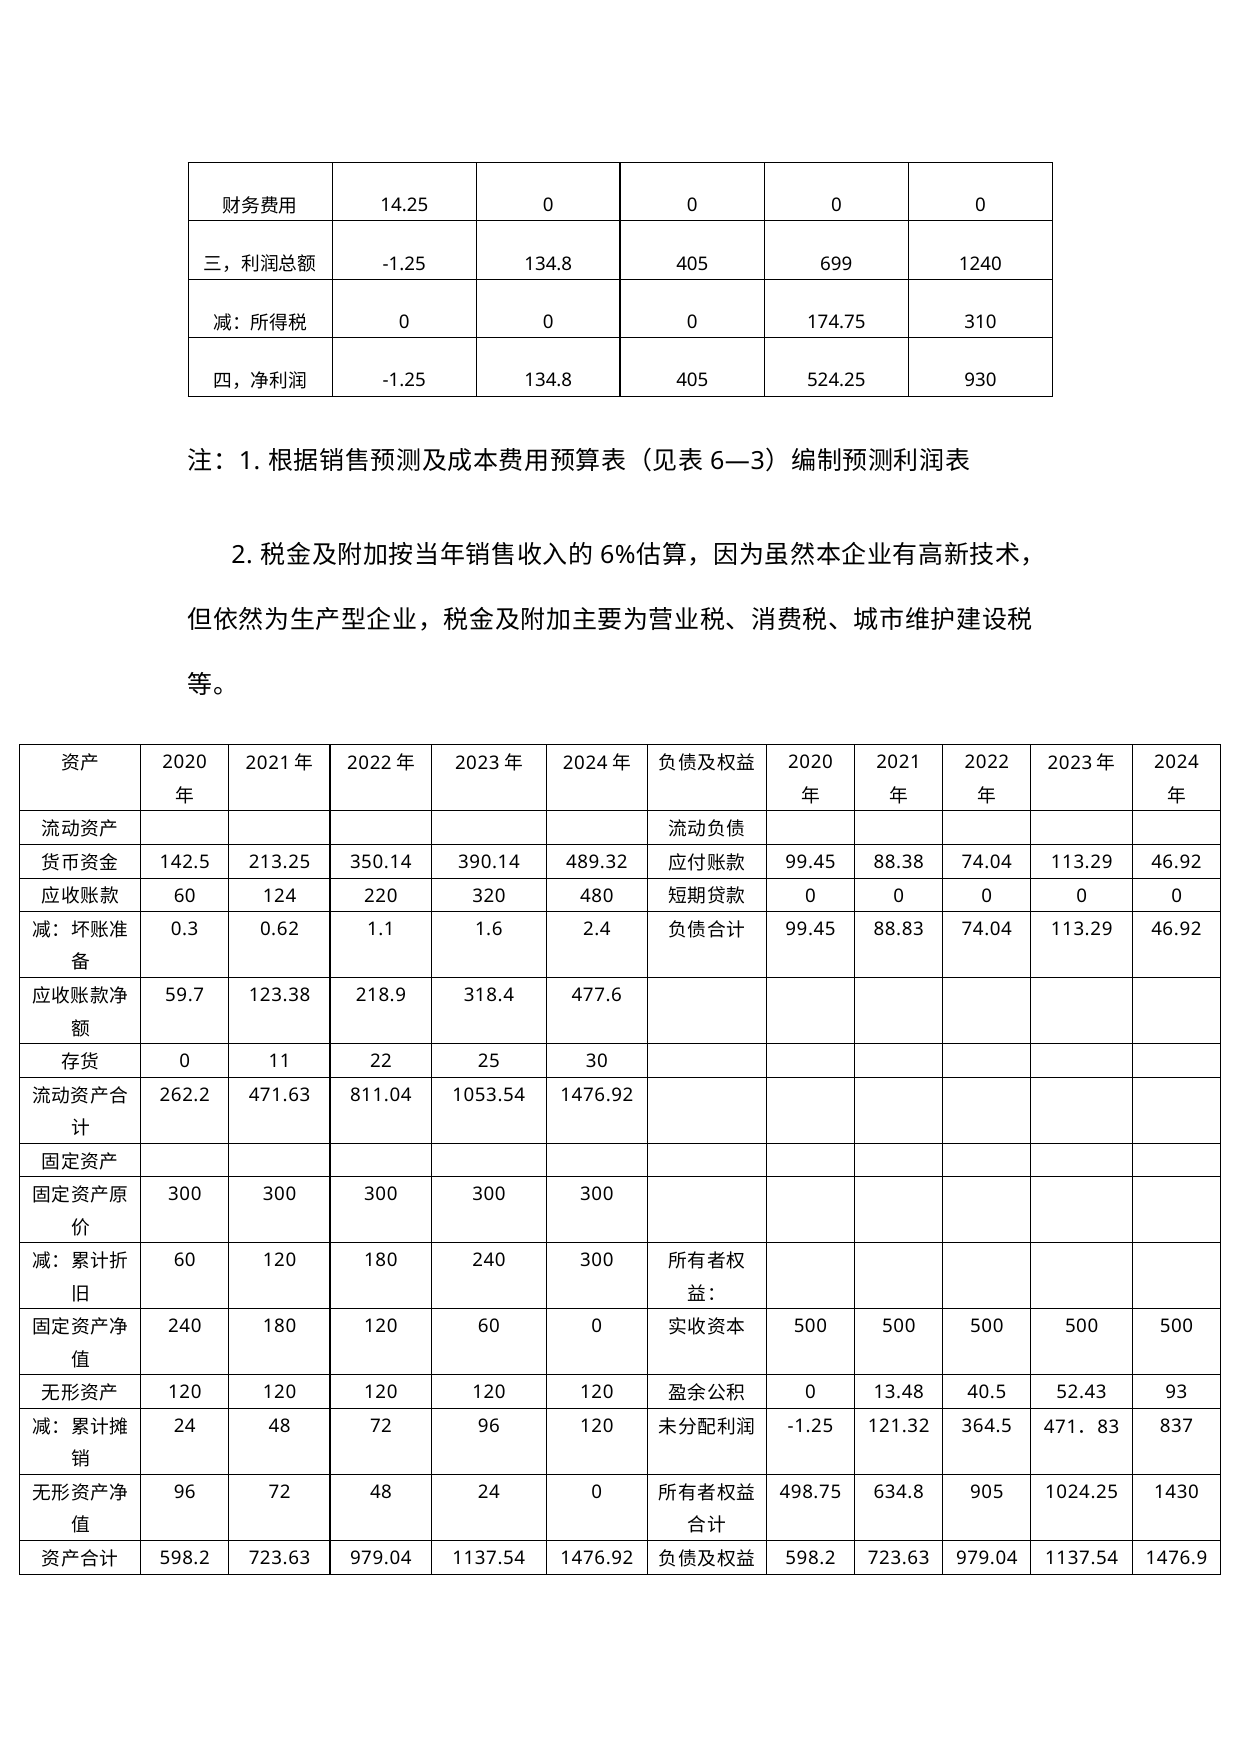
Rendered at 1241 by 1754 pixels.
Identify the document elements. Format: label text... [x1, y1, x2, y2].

table_cell [1031, 1177, 1132, 1242]
table_header 负债及权益 [648, 745, 766, 810]
table_cell 310 [909, 280, 1052, 337]
table_cell 48 [229, 1409, 329, 1474]
table_cell 1476.92 [1133, 1541, 1220, 1573]
table_cell 无形资产 [20, 1375, 140, 1408]
table_cell [1133, 1144, 1220, 1176]
text 注：1. 根据销售预测及成本费用预算表（见表 6—3）编制预测利润表 [187, 426, 1053, 491]
table_cell 0 [621, 163, 764, 220]
table_cell [1031, 1078, 1132, 1143]
table_cell 113.29 [1031, 845, 1132, 877]
table_cell [943, 811, 1030, 844]
table_cell 应付账款 [648, 845, 766, 877]
table_cell 三，利润总额 [189, 221, 332, 279]
table_cell 120 [229, 1375, 329, 1408]
table_cell [943, 1243, 1030, 1308]
table_cell [943, 1078, 1030, 1143]
table_cell 300 [331, 1177, 431, 1242]
table_cell 88.38 [855, 845, 942, 877]
table_cell 减：累计摊销 [20, 1409, 140, 1474]
table_cell [855, 1144, 942, 1176]
table_cell [943, 1144, 1030, 1176]
table_cell [648, 1078, 766, 1143]
table_cell 0 [141, 1044, 228, 1077]
table_cell 24 [432, 1475, 546, 1540]
table_cell [1031, 978, 1132, 1043]
table_cell 120 [547, 1409, 647, 1474]
table_cell 96 [141, 1475, 228, 1540]
table_cell 93 [1133, 1375, 1220, 1408]
table_cell 所有者权益合计 [648, 1475, 766, 1540]
table_cell 1137.54 [432, 1541, 546, 1573]
table_cell 240 [141, 1309, 228, 1374]
table_cell [855, 1177, 942, 1242]
table_cell 14.25 [333, 163, 476, 220]
table_cell 59.7 [141, 978, 228, 1043]
table_cell 120 [229, 1243, 329, 1308]
table_cell 未分配利润 [648, 1409, 766, 1474]
table_cell 405 [621, 338, 764, 396]
table_cell 598.2 [141, 1541, 228, 1573]
table_cell 30 [547, 1044, 647, 1077]
table_cell [141, 1144, 228, 1176]
table_cell 货币资金 [20, 845, 140, 877]
table_header 2023年 [432, 745, 546, 810]
table_cell 1240 [909, 221, 1052, 279]
table_cell 24 [141, 1409, 228, 1474]
table_header 2022年 [331, 745, 431, 810]
table_cell 500 [855, 1309, 942, 1374]
table_cell 25 [432, 1044, 546, 1077]
table_cell 60 [432, 1309, 546, 1374]
table_cell [1133, 1243, 1220, 1308]
table_cell 134.8 [477, 338, 619, 396]
table_cell 0 [547, 1309, 647, 1374]
table_header 2020年 [767, 745, 854, 810]
table_cell [855, 978, 942, 1043]
table_header 2022年 [943, 745, 1030, 810]
table_cell 300 [229, 1177, 329, 1242]
table_cell 88.83 [855, 912, 942, 977]
table_cell [767, 1243, 854, 1308]
table_cell [648, 1177, 766, 1242]
table_cell [1031, 811, 1132, 844]
table_cell [767, 1177, 854, 1242]
table_cell 减：所得税 [189, 280, 332, 337]
table_cell 0 [767, 879, 854, 911]
table_cell 74.04 [943, 912, 1030, 977]
table_cell 979.04 [331, 1541, 431, 1573]
table_cell [648, 1044, 766, 1077]
table_cell [1133, 1044, 1220, 1077]
table_cell 320 [432, 879, 546, 911]
table_cell 0 [767, 1375, 854, 1408]
table_header 2020年 [141, 745, 228, 810]
table_cell 48 [331, 1475, 431, 1540]
table_cell 364.5 [943, 1409, 1030, 1474]
table_cell [648, 1144, 766, 1176]
table_cell 300 [547, 1177, 647, 1242]
table_cell [1133, 811, 1220, 844]
table_cell 220 [331, 879, 431, 911]
table_cell 471．83 [1031, 1409, 1132, 1474]
table_cell 流动资产合计 [20, 1078, 140, 1143]
table_cell 500 [1031, 1309, 1132, 1374]
table_cell -1.25 [767, 1409, 854, 1474]
table_cell 60 [141, 1243, 228, 1308]
table_cell 负债合计 [648, 912, 766, 977]
table_cell 74.04 [943, 845, 1030, 877]
table_cell 46.92 [1133, 845, 1220, 877]
table_cell 应收账款 [20, 879, 140, 911]
table_cell 723.63 [855, 1541, 942, 1573]
table_cell [943, 1044, 1030, 1077]
table_cell -1.25 [333, 338, 476, 396]
table_cell [943, 978, 1030, 1043]
table_cell 40.5 [943, 1375, 1030, 1408]
table_cell 52.43 [1031, 1375, 1132, 1408]
table_cell 471.63 [229, 1078, 329, 1143]
table_cell 盈余公积 [648, 1375, 766, 1408]
table_cell 120 [547, 1375, 647, 1408]
table_cell [767, 1078, 854, 1143]
table_header 2024年 [547, 745, 647, 810]
table_cell 减：累计折旧 [20, 1243, 140, 1308]
table_cell 无形资产净值 [20, 1475, 140, 1540]
table_cell 180 [229, 1309, 329, 1374]
table_cell 390.14 [432, 845, 546, 877]
table_cell 0 [855, 879, 942, 911]
table_cell 13.48 [855, 1375, 942, 1408]
table_cell 121.32 [855, 1409, 942, 1474]
table_cell [767, 1044, 854, 1077]
table_cell [547, 1144, 647, 1176]
table_cell 实收资本 [648, 1309, 766, 1374]
table_cell 减：坏账准备 [20, 912, 140, 977]
table_cell 180 [331, 1243, 431, 1308]
table_cell [1031, 1243, 1132, 1308]
table_cell 124 [229, 879, 329, 911]
table_cell [331, 1144, 431, 1176]
table_cell 1053.54 [432, 1078, 546, 1143]
table_cell [1133, 1177, 1220, 1242]
table_cell 0 [333, 280, 476, 337]
table_cell 500 [1133, 1309, 1220, 1374]
table_cell 99.45 [767, 912, 854, 977]
table_cell [1133, 978, 1220, 1043]
table_cell 46.92 [1133, 912, 1220, 977]
table_cell [767, 1144, 854, 1176]
text 2. 税金及附加按当年销售收入的 6%估算，因为虽然本企业有高新技术，但依然为生产型企业，税金及附加主要为营业税、消费税、城市维护建设税等。 [187, 520, 1053, 715]
table_cell 72 [229, 1475, 329, 1540]
table_cell 存货 [20, 1044, 140, 1077]
table_cell 0.62 [229, 912, 329, 977]
table_cell 300 [432, 1177, 546, 1242]
table_cell 498.75 [767, 1475, 854, 1540]
table_cell 短期贷款 [648, 879, 766, 911]
table_cell 96 [432, 1409, 546, 1474]
table_cell 99.45 [767, 845, 854, 877]
table_cell 0 [621, 280, 764, 337]
table_cell 811.04 [331, 1078, 431, 1143]
table_cell [331, 811, 431, 844]
table_cell -1.25 [333, 221, 476, 279]
table_cell 134.8 [477, 221, 619, 279]
table_cell 123.38 [229, 978, 329, 1043]
table_cell 固定资产 [20, 1144, 140, 1176]
table_cell 1024.25 [1031, 1475, 1132, 1540]
table_cell 流动负债 [648, 811, 766, 844]
table_cell 240 [432, 1243, 546, 1308]
table_cell [432, 1144, 546, 1176]
table_cell 应收账款净额 [20, 978, 140, 1043]
table_cell 213.25 [229, 845, 329, 877]
table_cell 1476.92 [547, 1078, 647, 1143]
table_cell 979.04 [943, 1541, 1030, 1573]
table_cell [767, 978, 854, 1043]
table_cell [855, 1078, 942, 1143]
table_cell [855, 811, 942, 844]
table_cell 120 [432, 1375, 546, 1408]
table_cell [1133, 1078, 1220, 1143]
table_cell 480 [547, 879, 647, 911]
table_cell 837 [1133, 1409, 1220, 1474]
table_cell 0 [943, 879, 1030, 911]
table_cell 113.29 [1031, 912, 1132, 977]
table_cell [767, 811, 854, 844]
table_cell 流动资产 [20, 811, 140, 844]
table_cell [229, 1144, 329, 1176]
table_cell 524.25 [765, 338, 908, 396]
table_cell [1031, 1044, 1132, 1077]
table_cell 489.32 [547, 845, 647, 877]
table_cell [855, 1044, 942, 1077]
table_cell 300 [547, 1243, 647, 1308]
table_cell 22 [331, 1044, 431, 1077]
table_cell 2.4 [547, 912, 647, 977]
table_cell 0 [477, 280, 619, 337]
table_cell 72 [331, 1409, 431, 1474]
table_cell 资产合计 [20, 1541, 140, 1573]
table_cell 0 [477, 163, 619, 220]
table_cell [943, 1177, 1030, 1242]
table_cell 四，净利润 [189, 338, 332, 396]
table_cell 0.3 [141, 912, 228, 977]
table_cell 11 [229, 1044, 329, 1077]
table_cell 500 [767, 1309, 854, 1374]
table_cell 负债及权益合计 [648, 1541, 766, 1573]
table_cell 500 [943, 1309, 1030, 1374]
table_cell 477.6 [547, 978, 647, 1043]
table_cell 218.9 [331, 978, 431, 1043]
table_cell 1476.92 [547, 1541, 647, 1573]
table_cell 固定资产净值 [20, 1309, 140, 1374]
table_cell 723.63 [229, 1541, 329, 1573]
table_cell 120 [141, 1375, 228, 1408]
table_header 2023年 [1031, 745, 1132, 810]
table_cell 0 [1031, 879, 1132, 911]
table_header 2024年 [1133, 745, 1220, 810]
table_cell 60 [141, 879, 228, 911]
table_cell 0 [909, 163, 1052, 220]
table_cell 120 [331, 1375, 431, 1408]
table_cell 120 [331, 1309, 431, 1374]
table_cell 1137.54 [1031, 1541, 1132, 1573]
table_cell 1.6 [432, 912, 546, 977]
table_cell 905 [943, 1475, 1030, 1540]
table_cell [1031, 1144, 1132, 1176]
table_cell [547, 811, 647, 844]
table_cell 142.5 [141, 845, 228, 877]
table_cell [141, 811, 228, 844]
table_cell [855, 1243, 942, 1308]
table_header 资产 [20, 745, 140, 810]
table_cell 598.2 [767, 1541, 854, 1573]
table_cell [432, 811, 546, 844]
table_cell 0 [1133, 879, 1220, 911]
table_cell 0 [547, 1475, 647, 1540]
table_cell 634.8 [855, 1475, 942, 1540]
table_cell 699 [765, 221, 908, 279]
table_cell 0 [765, 163, 908, 220]
table_header 2021年 [855, 745, 942, 810]
table_cell 1430 [1133, 1475, 1220, 1540]
table_cell 固定资产原价 [20, 1177, 140, 1242]
table_cell 财务费用 [189, 163, 332, 220]
table_cell 1.1 [331, 912, 431, 977]
table_cell 所有者权益： [648, 1243, 766, 1308]
table_cell [229, 811, 329, 844]
table_cell [648, 978, 766, 1043]
table_cell 262.2 [141, 1078, 228, 1143]
table_cell 318.4 [432, 978, 546, 1043]
table_cell 930 [909, 338, 1052, 396]
table_header 2021年 [229, 745, 329, 810]
table_cell 350.14 [331, 845, 431, 877]
table_cell 300 [141, 1177, 228, 1242]
table_cell 174.75 [765, 280, 908, 337]
table_cell 405 [621, 221, 764, 279]
